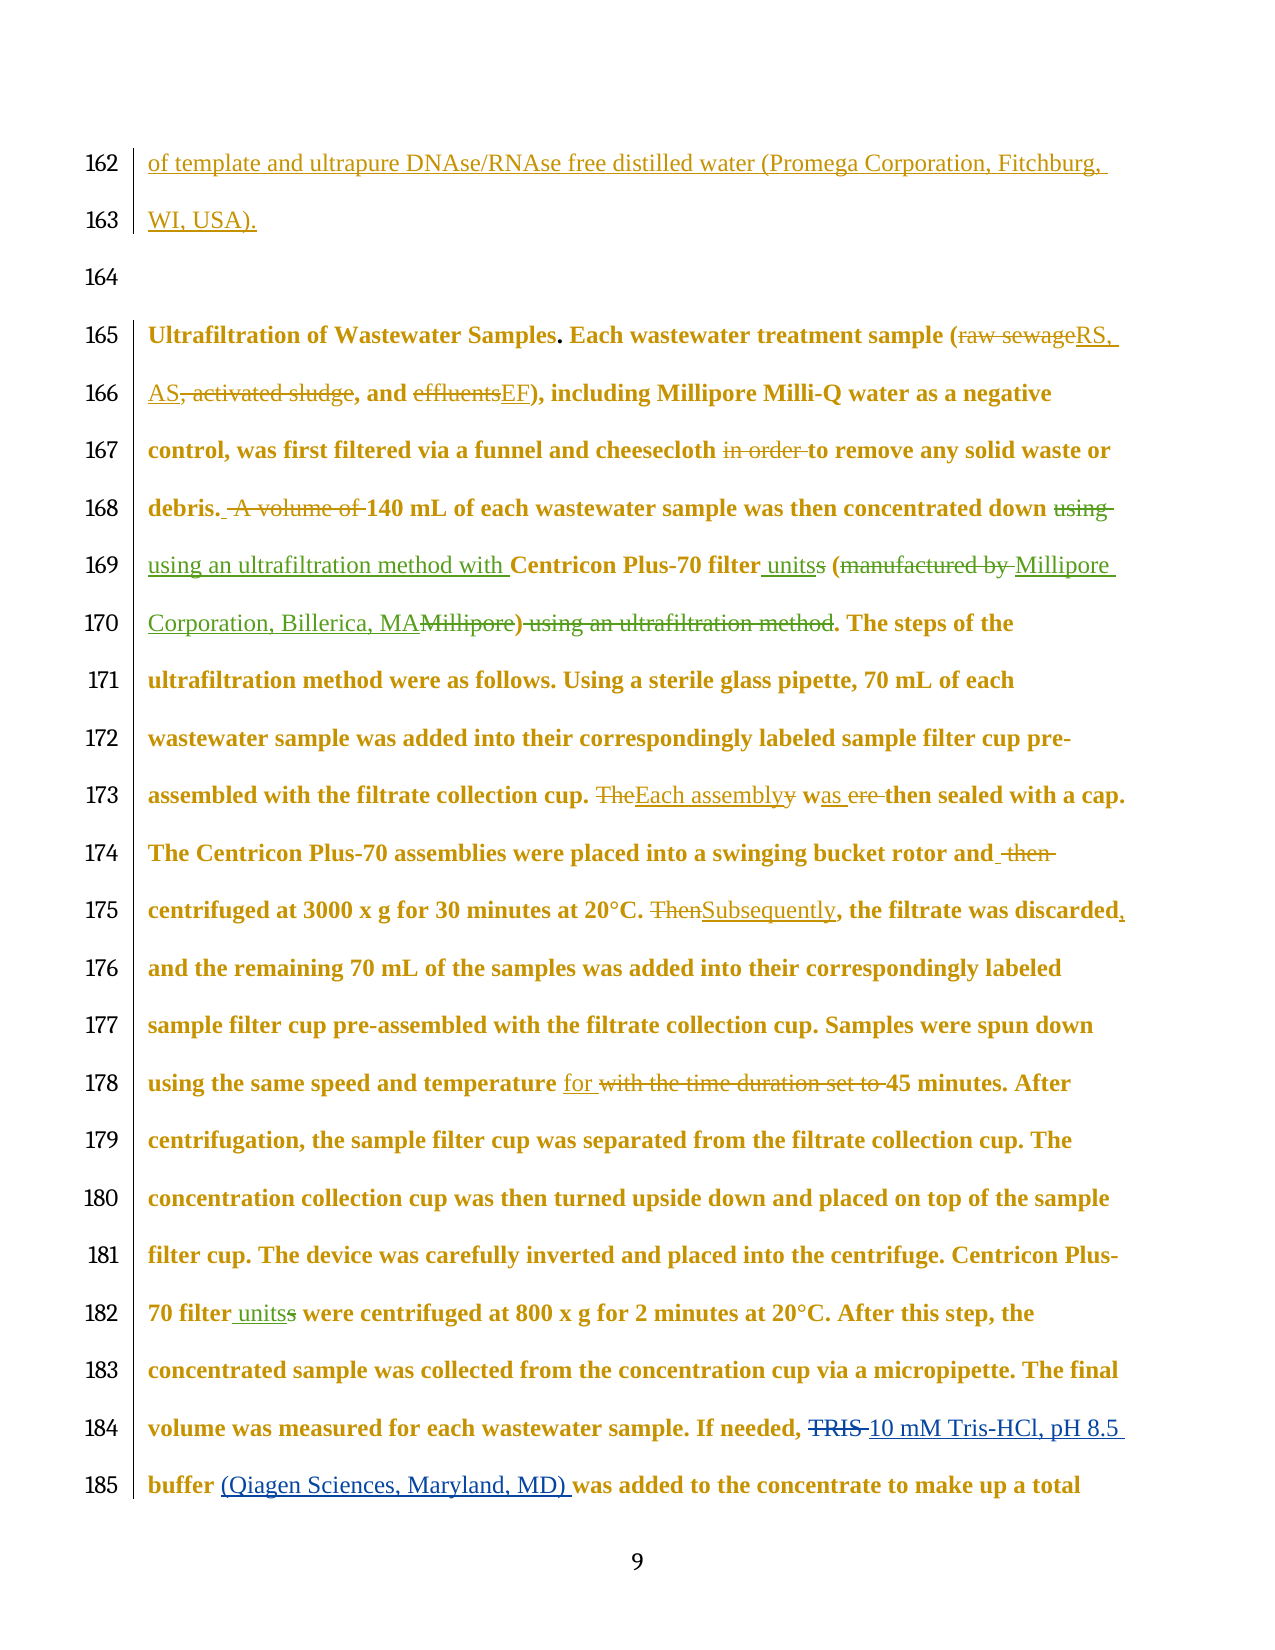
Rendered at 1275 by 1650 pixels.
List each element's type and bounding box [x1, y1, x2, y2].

text [148, 320, 1127, 1499]
